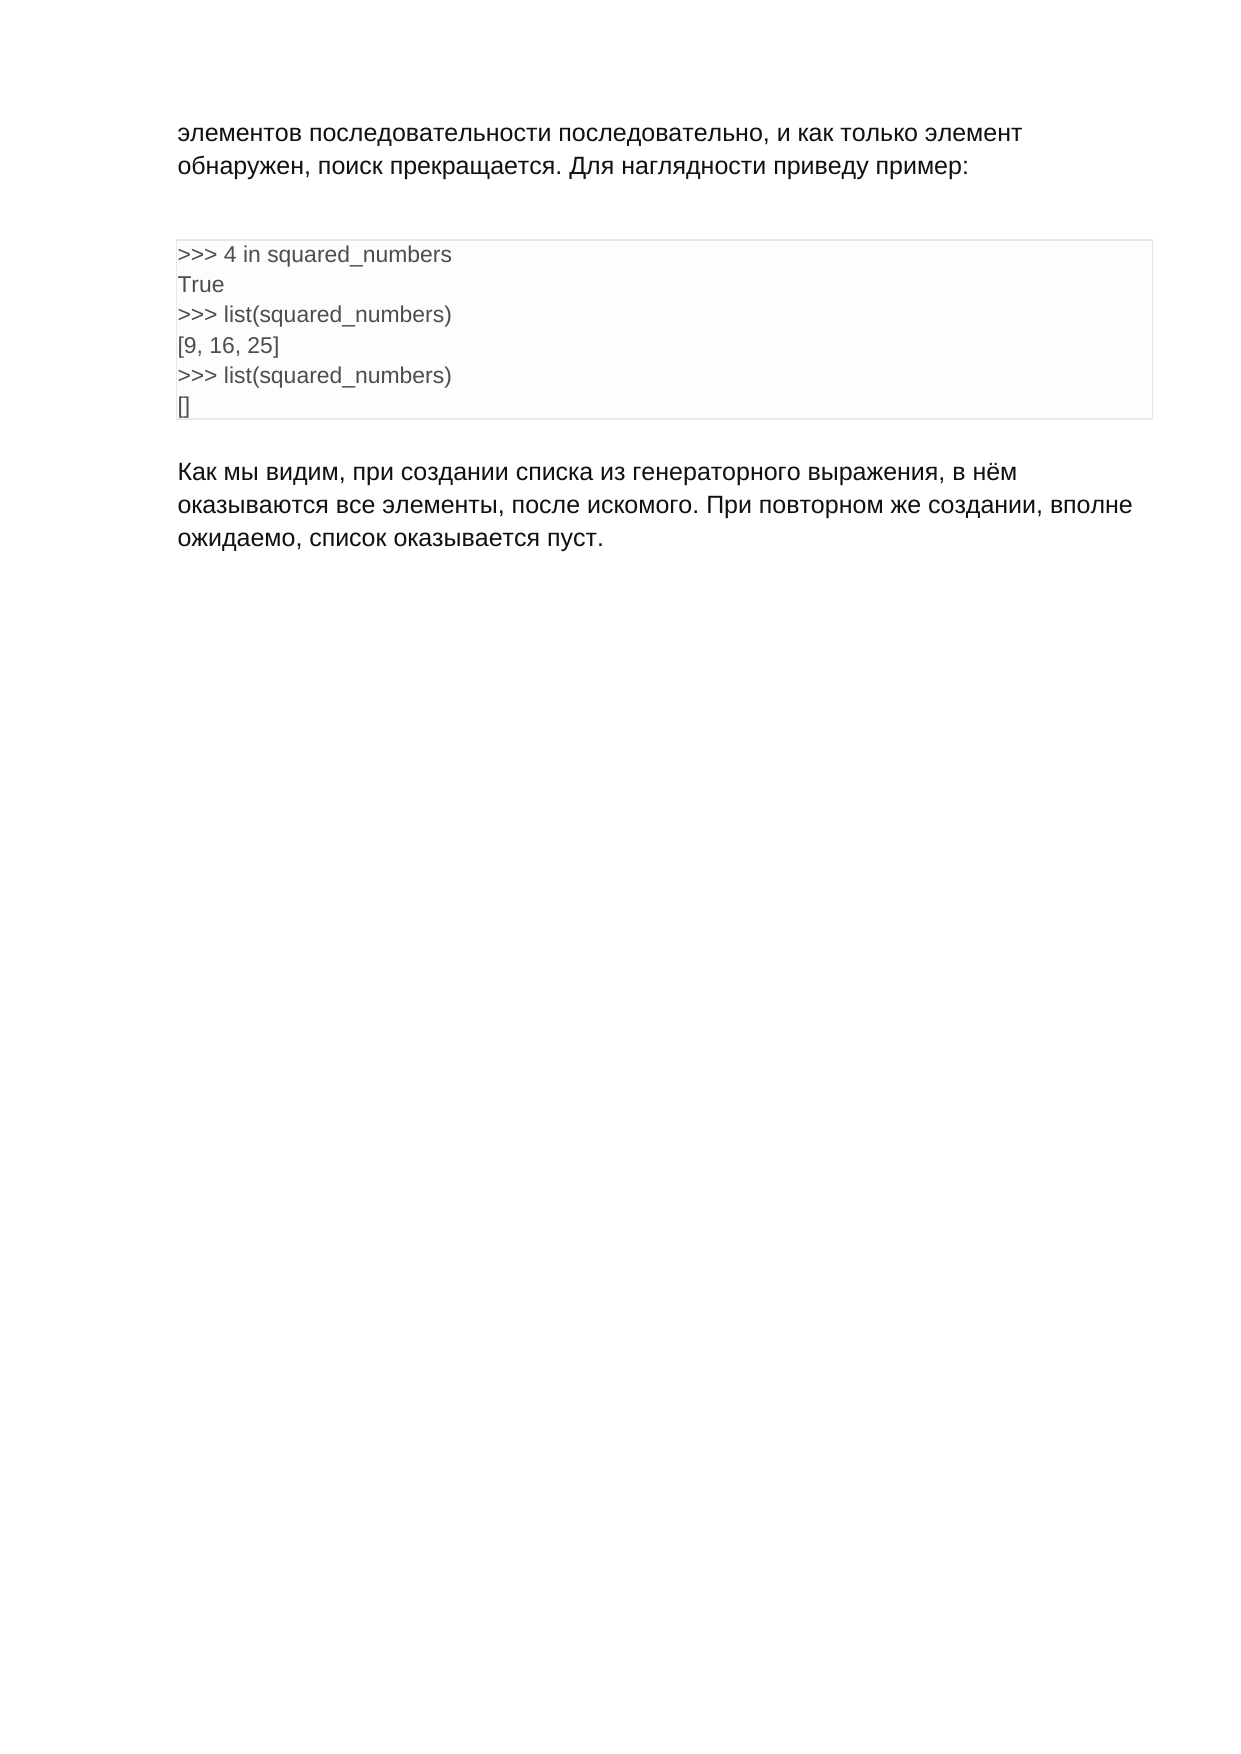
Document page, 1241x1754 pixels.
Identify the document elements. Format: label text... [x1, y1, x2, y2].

text >>> list(squared_numbers) [177, 300, 1152, 328]
text Как мы видим, при создании списка из генераторного выражения, в нём оказываются все элементы, после искомого. При повторном же создании, вполне ожидаемо, список оказывается пуст. [177, 457, 1152, 552]
text [] [177, 390, 1152, 418]
text [9, 16, 25] [177, 330, 1152, 358]
text True [177, 269, 1152, 297]
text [177, 118, 1152, 180]
text >>> list(squared_numbers) [177, 360, 1152, 388]
text >>> 4 in squared_numbers [177, 241, 1152, 267]
